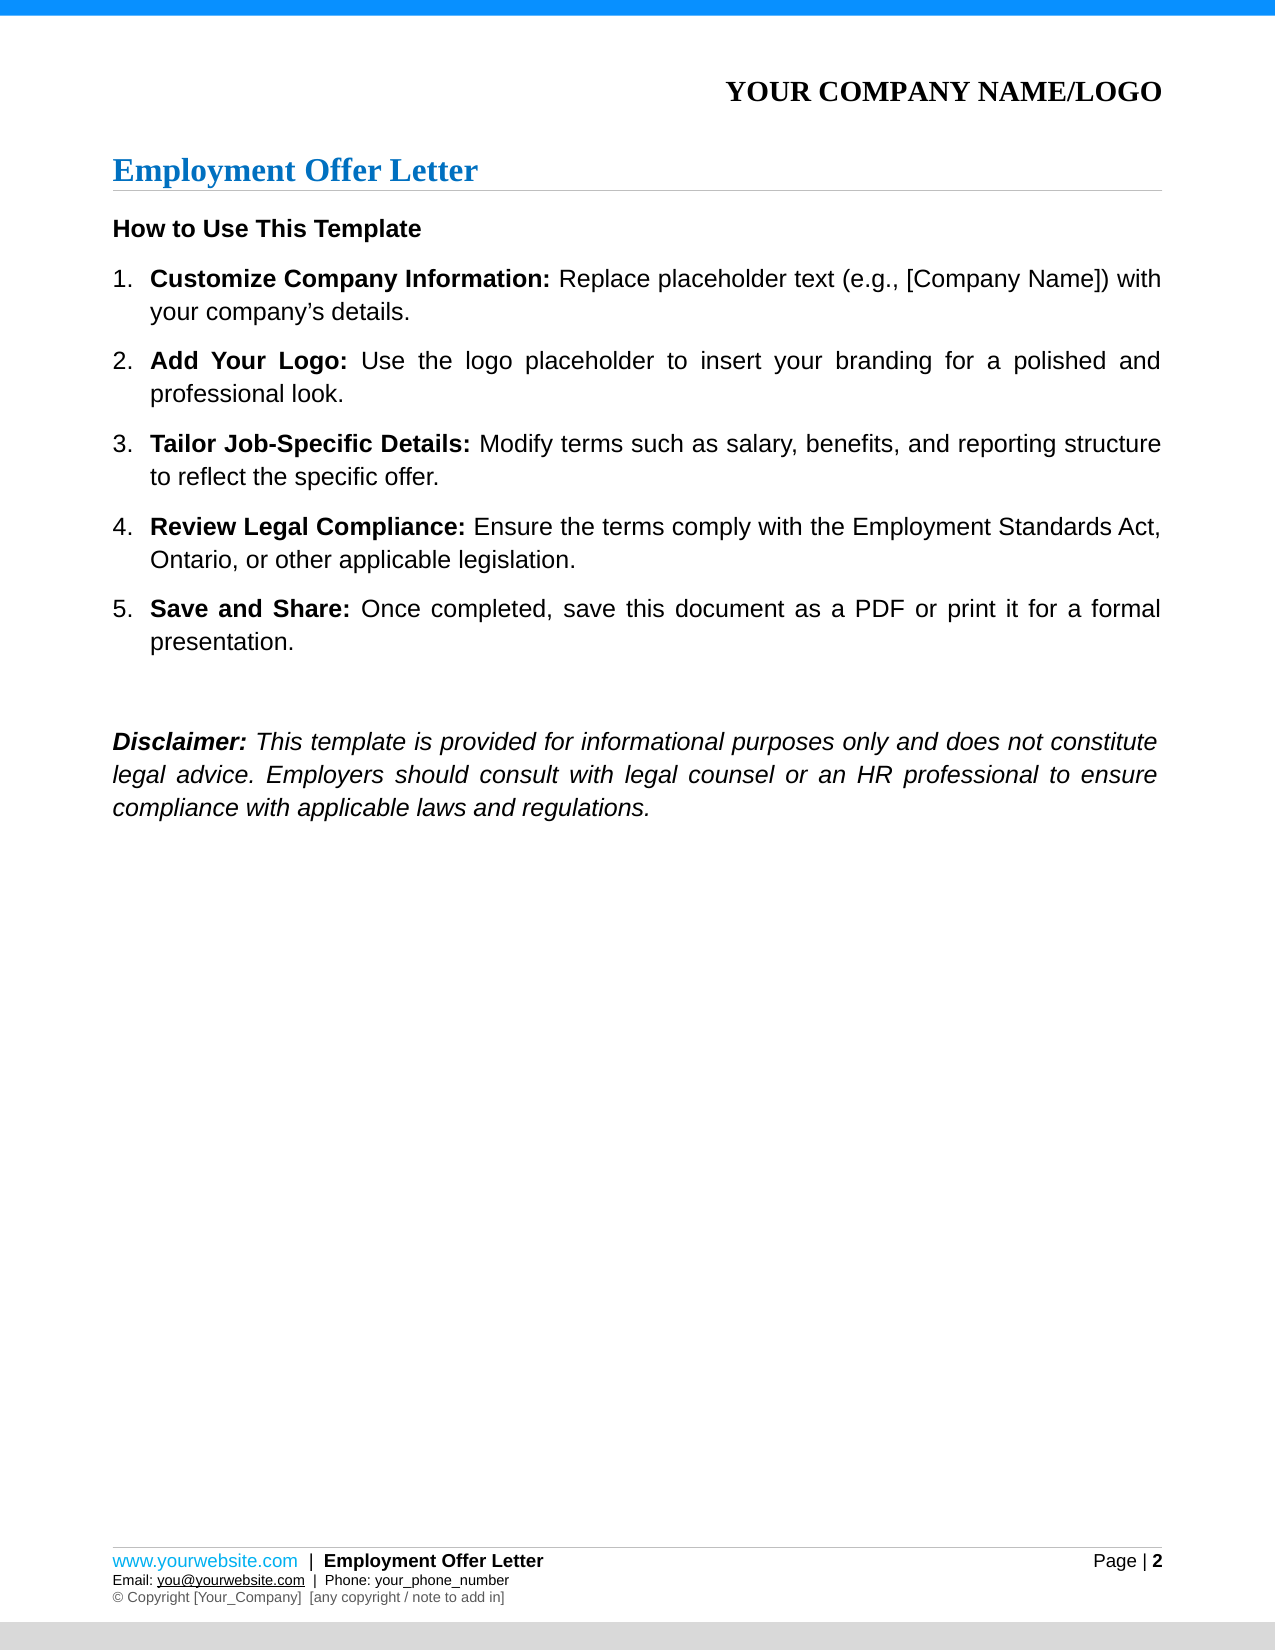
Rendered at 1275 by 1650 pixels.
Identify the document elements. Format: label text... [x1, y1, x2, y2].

text Customize Company Information: Replace placeholder text (e.g., [Company Name]) with your company’s details. [112, 263, 1162, 325]
text Review Legal Compliance: Ensure the terms comply with the Employment Standards Act, Ontario, or other applicable legislation. [112, 512, 1162, 573]
text Save and Share: Once completed, save this document as a PDF or print it for a formal presentation. [112, 594, 1162, 656]
text Tailor Job-Specific Details: Modify terms such as salary, benefits, and reporting structure to reflect the specific offer. [112, 429, 1162, 491]
text Disclaimer: This template is provided for informational purposes only and does not constitute legal advice. Employers should consult with legal counsel or an HR professional to ensure compliance with applicable laws and regulations. [112, 727, 1162, 822]
text Add Your Logo: Use the logo placeholder to insert your branding for a polished and professional look. [112, 346, 1162, 408]
subtitle How to Use This Template [112, 214, 1162, 243]
subtitle Employment Offer Letter [112, 150, 1162, 191]
